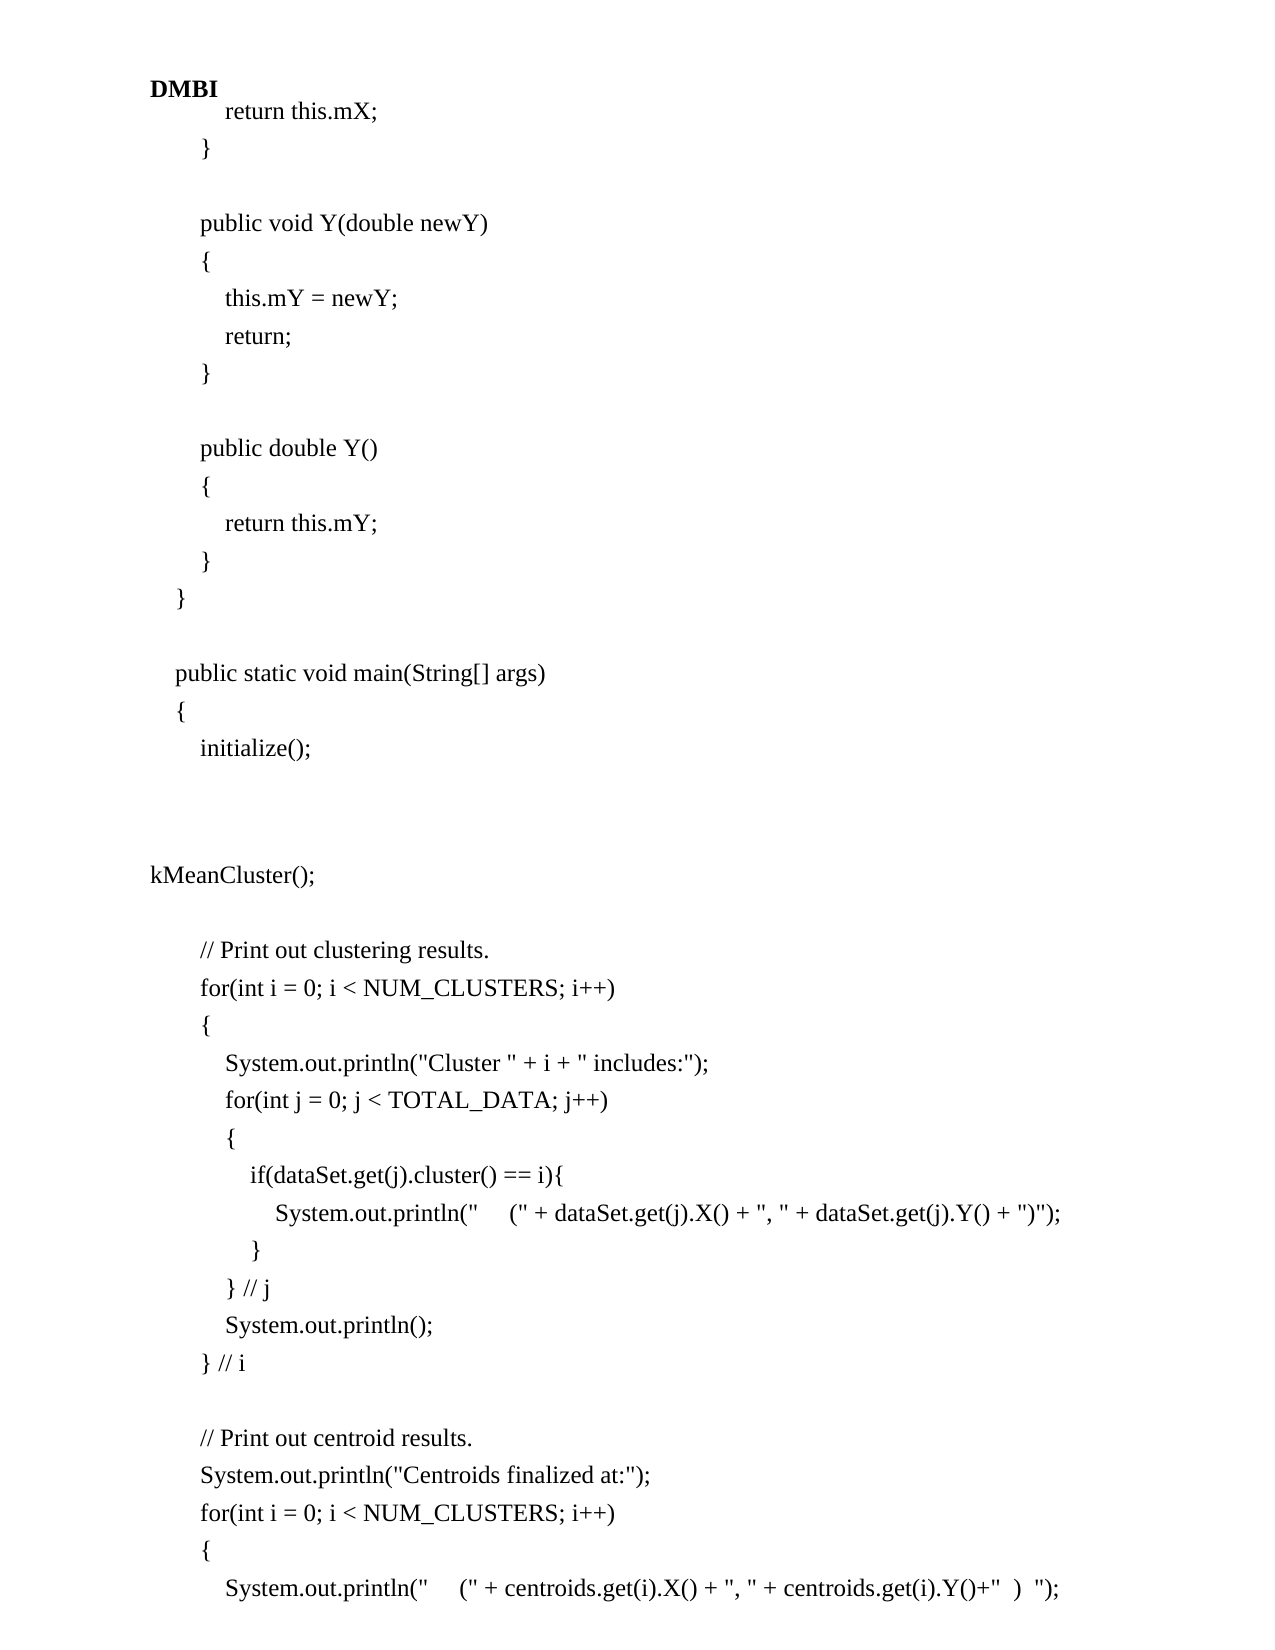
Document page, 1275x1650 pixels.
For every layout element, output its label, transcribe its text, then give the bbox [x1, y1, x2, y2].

text initialize(); [150, 740, 1125, 761]
text { [150, 1542, 1125, 1563]
text System.out.println(" (" + dataSet.get(j).X() + ", " + dataSet.get(j).Y() + ")"); [150, 1204, 1125, 1225]
text } [150, 590, 1125, 611]
text for(int j = 0; j < TOTAL_DATA; j++) [150, 1092, 1125, 1113]
text for(int i = 0; i < NUM_CLUSTERS; i++) [150, 979, 1125, 1000]
text return; [150, 328, 1125, 348]
text public void Y(double newY) [150, 215, 1125, 236]
text public static void main(String[] args) [150, 665, 1125, 686]
text System.out.println(); [150, 1317, 1125, 1338]
text // Print out centroid results. [150, 1429, 1125, 1450]
text { [150, 253, 1125, 273]
text return this.mX; [150, 103, 1125, 123]
text { [150, 478, 1125, 498]
text if(dataSet.get(j).cluster() == i){ [150, 1167, 1125, 1188]
text public double Y() [150, 440, 1125, 461]
text this.mY = newY; [150, 290, 1125, 311]
text System.out.println("Cluster " + i + " includes:"); [150, 1054, 1125, 1075]
text } [150, 140, 1125, 161]
text for(int i = 0; i < NUM_CLUSTERS; i++) [150, 1504, 1125, 1525]
text { [150, 1129, 1125, 1150]
text { [150, 1017, 1125, 1038]
text } // i [150, 1354, 1125, 1375]
text System.out.println(" (" + centroids.get(i).X() + ", " + centroids.get(i).Y()+" ) "); [150, 1579, 1125, 1600]
text } [150, 1242, 1125, 1263]
text } [150, 365, 1125, 386]
text kMeanCluster(); [150, 867, 1125, 888]
text return this.mY; [150, 515, 1125, 536]
text // Print out clustering results. [150, 942, 1125, 963]
text System.out.println("Centroids finalized at:"); [150, 1467, 1125, 1488]
text } [150, 553, 1125, 573]
text { [150, 703, 1125, 723]
text } // j [150, 1279, 1125, 1300]
